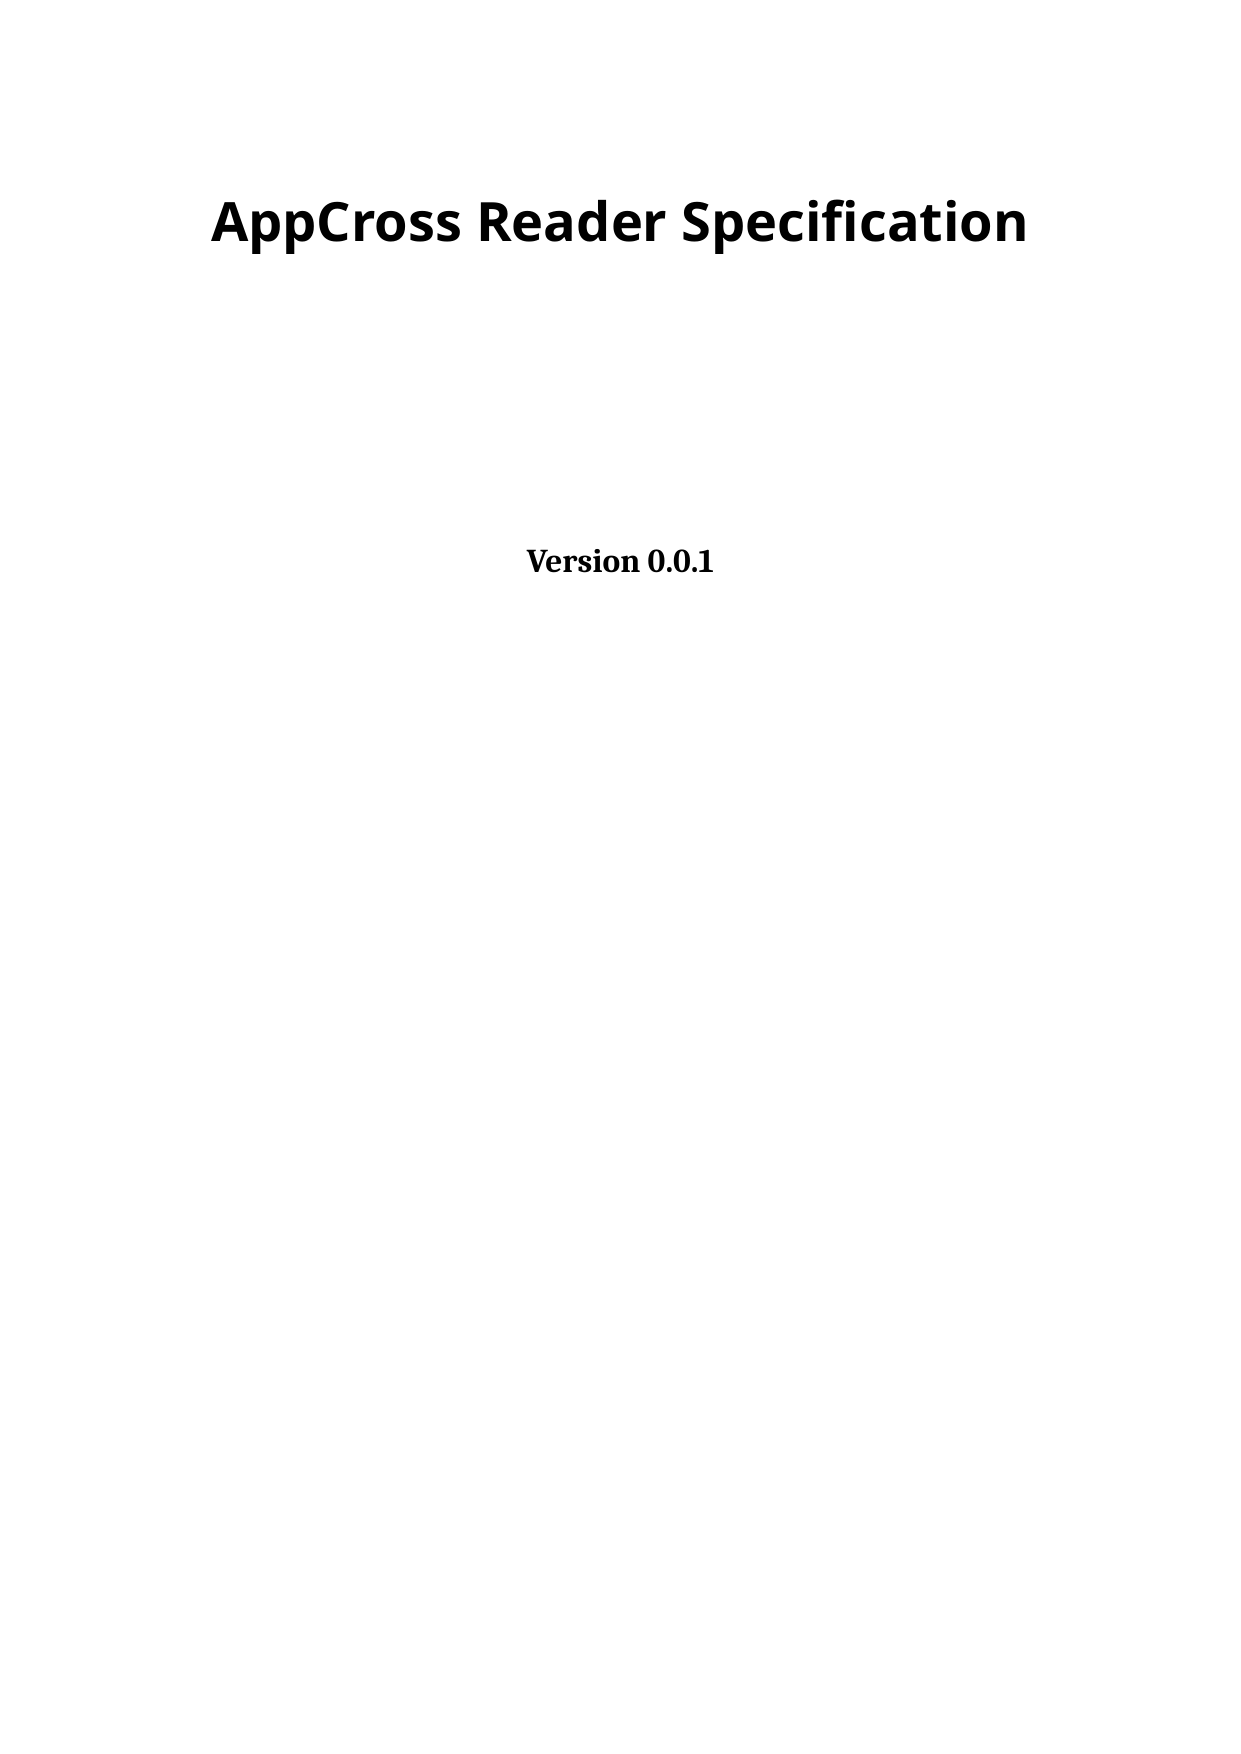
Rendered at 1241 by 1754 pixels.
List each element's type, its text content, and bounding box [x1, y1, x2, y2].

title Version 0.0.1 [187, 524, 1053, 599]
subtitle AppCross Reader Specification [187, 183, 1053, 258]
